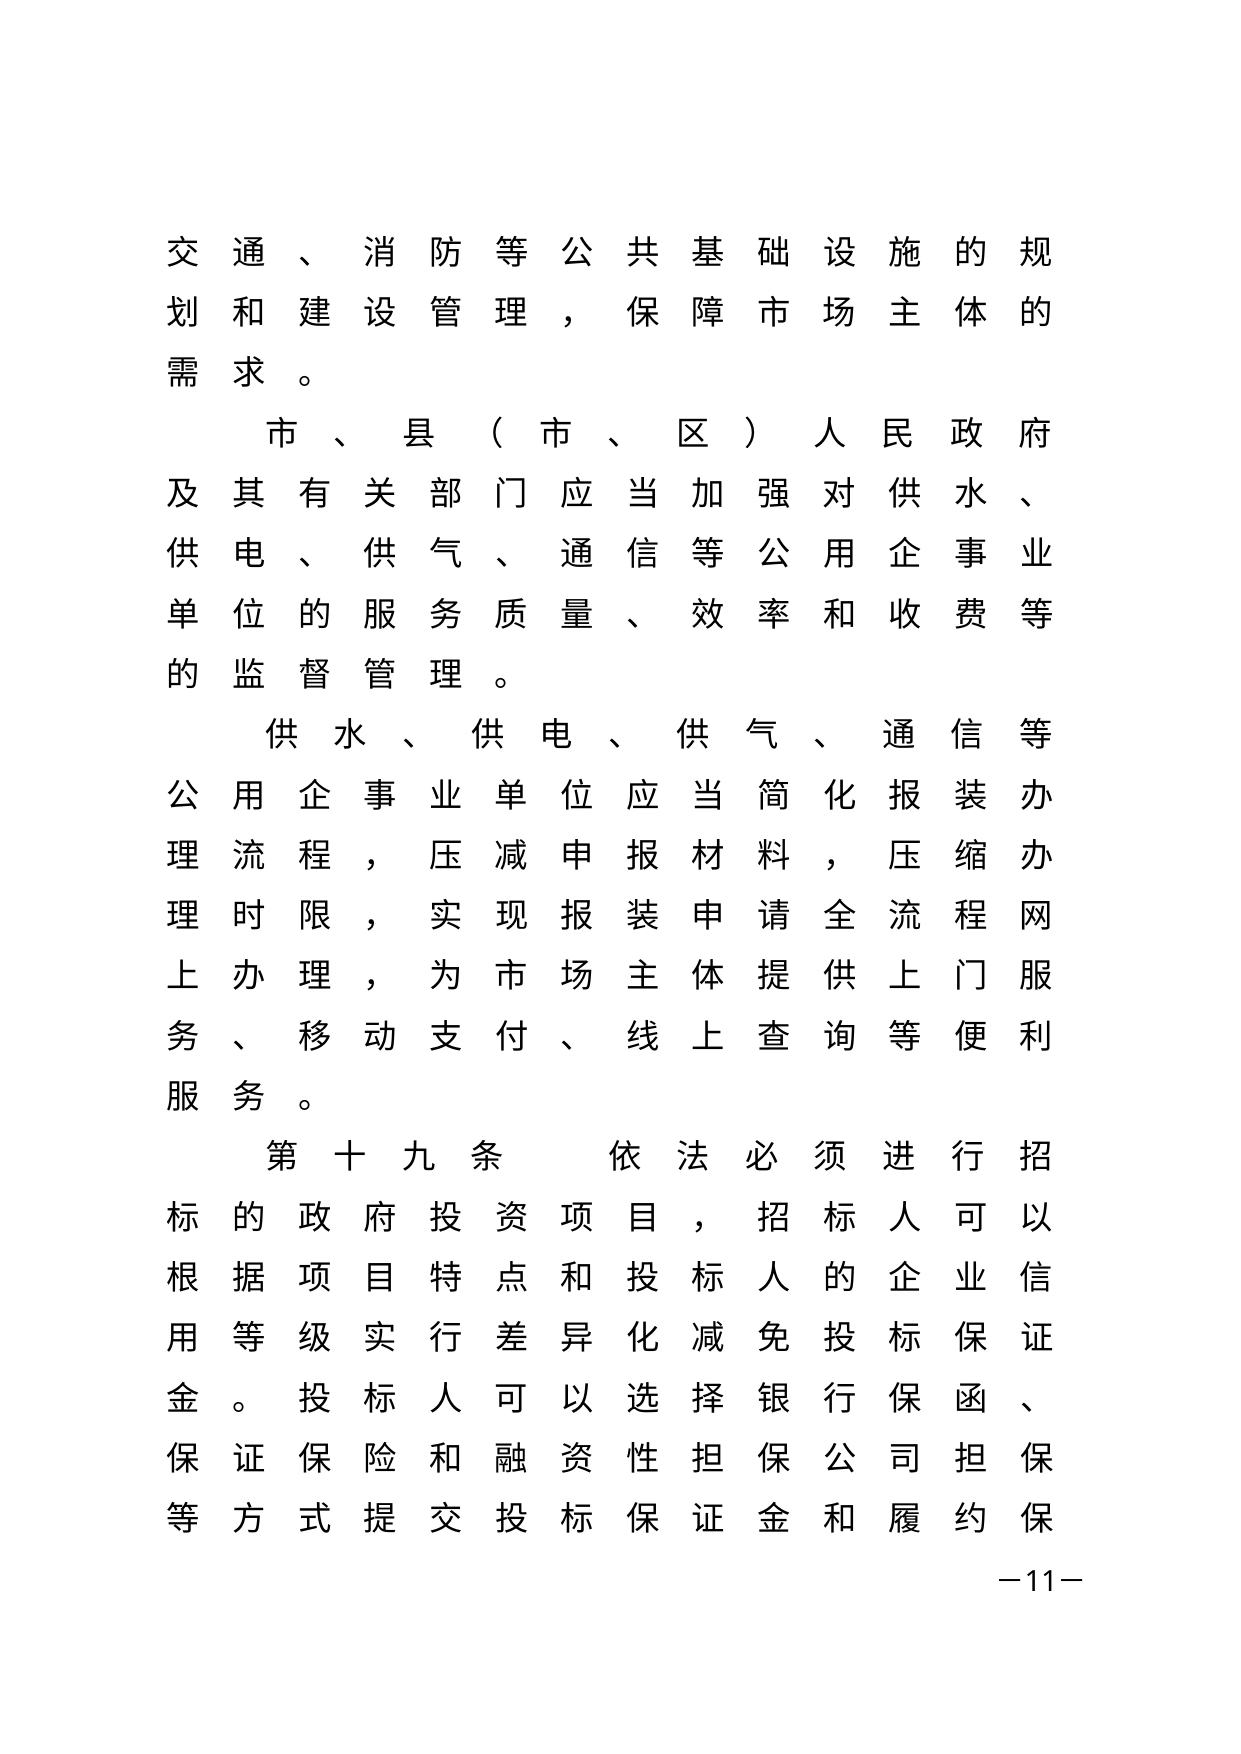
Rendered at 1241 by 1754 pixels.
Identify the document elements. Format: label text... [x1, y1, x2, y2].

text 市、县（市、区）人民政府及其有关部门应当加强对供水、供电、供气、通信等公用企事业单位的服务质量、效率和收费等的监督管理。 [167, 400, 1085, 702]
text 供水、供电、供气、通信等公用企事业单位应当简化报装办理流程，压减申报材料，压缩办理时限，实现报装申请全流程网上办理，为市场主体提供上门服务、移动支付、线上查询等便利服务。 [167, 702, 1085, 1124]
text 第十九条 依法必须进行招标的政府投资项目，招标人可以根据项目特点和投标人的企业信用等级实行差异化减免投标保证金。投标人可以选择银行保函、保证保险和融资性担保公司担保等方式提交投标保证金和履约保证金。 [167, 1124, 1085, 1546]
text 第十八条 市、县（市、区）人民政府及其有关部门应当加强供水、供电、供气、通信、交通、消防等公共基础设施的规划和建设管理，保障市场主体的需求。 [167, 219, 1085, 400]
